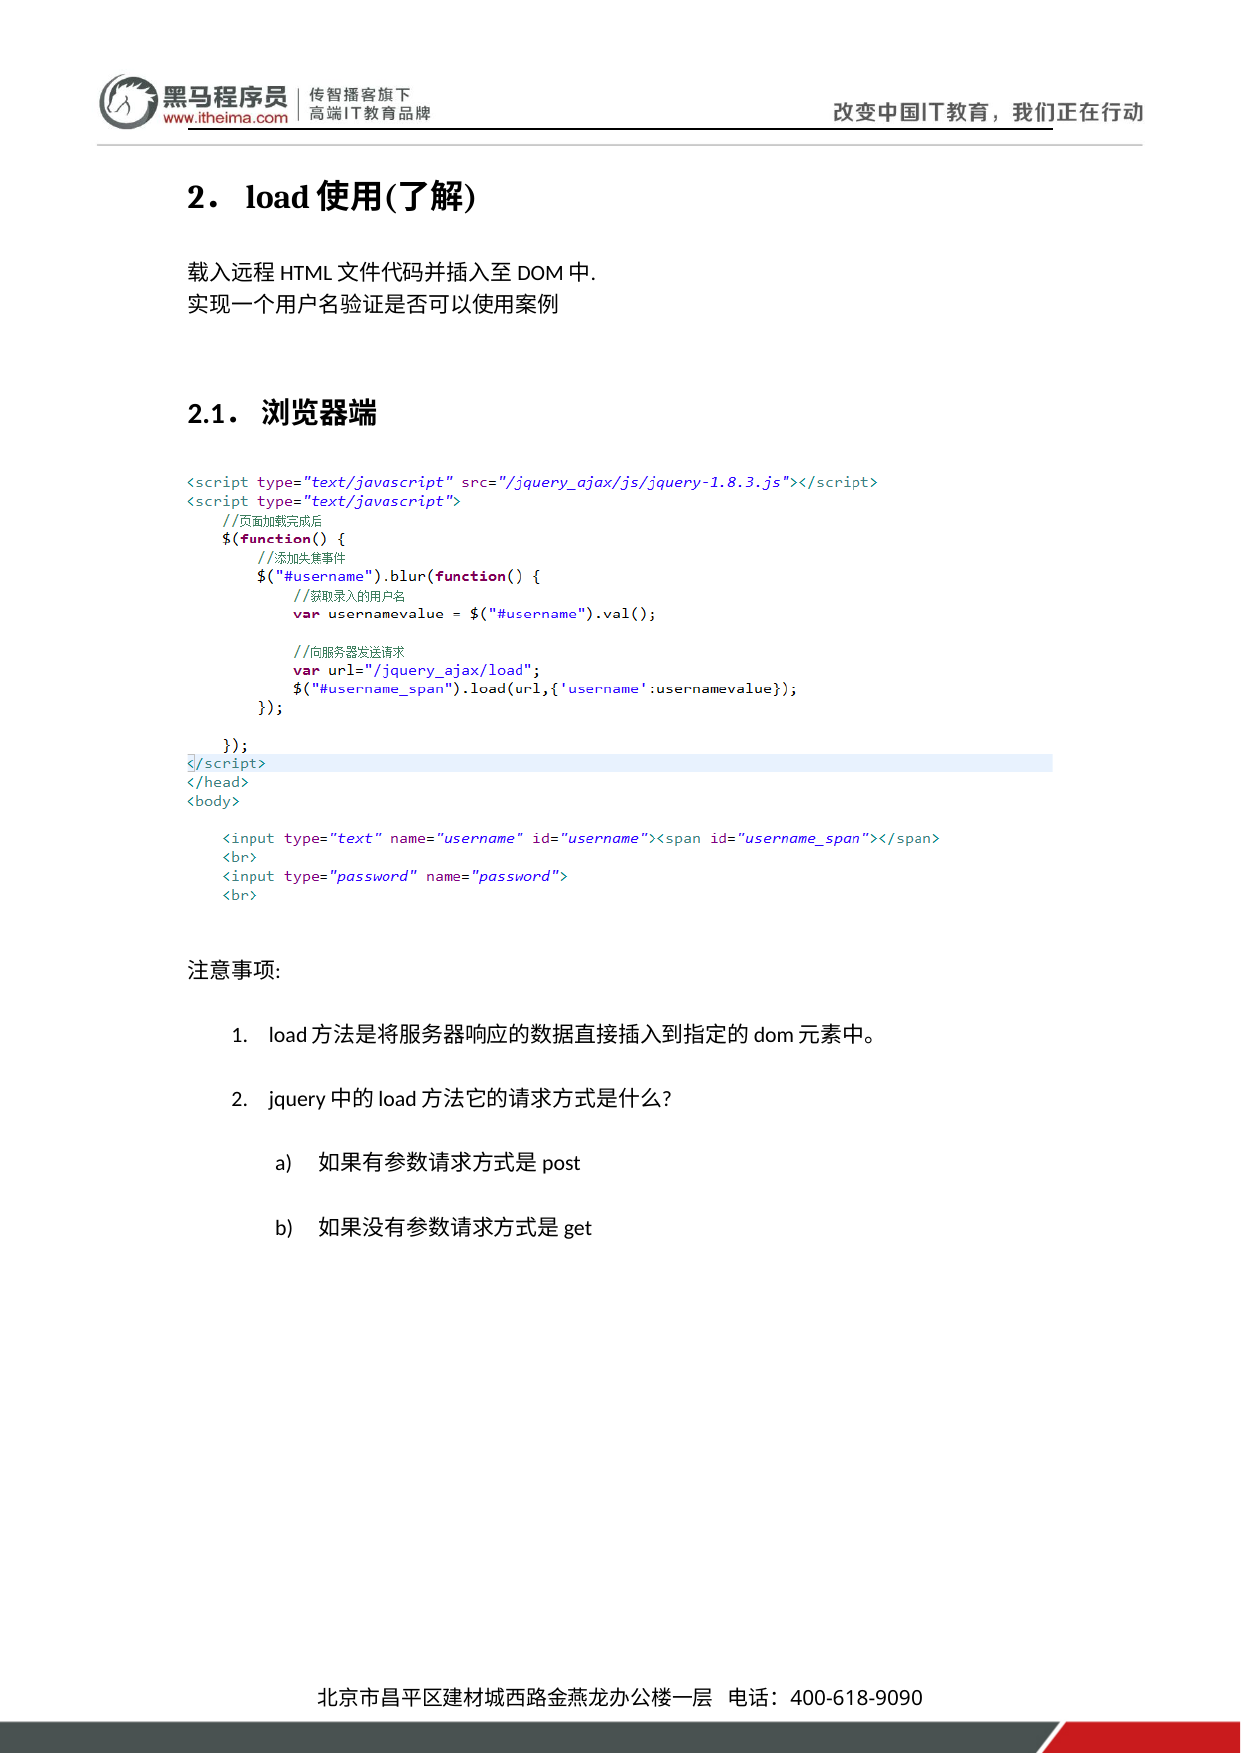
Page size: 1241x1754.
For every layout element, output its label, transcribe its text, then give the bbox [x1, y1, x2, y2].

list jquery中的load方法它的请求方式是什么? [231, 1081, 1053, 1113]
picture [187, 470, 1053, 906]
list 如果没有参数请求方式是get [275, 1209, 1053, 1242]
text 载入远程 HTML 文件代码并插入至 DOM 中. [187, 254, 1053, 287]
subtitle load使用(了解) [187, 162, 1053, 227]
list 如果有参数请求方式是post [275, 1145, 1053, 1177]
text 实现一个用户名验证是否可以使用案例 [187, 287, 1053, 319]
text 注意事项: [187, 952, 1053, 985]
list load方法是将服务器响应的数据直接插入到指定的dom元素中。 [231, 1017, 1053, 1049]
subtitle 浏览器端 [187, 379, 1053, 444]
picture [0, 1662, 1241, 1753]
picture [0, 3, 1241, 153]
